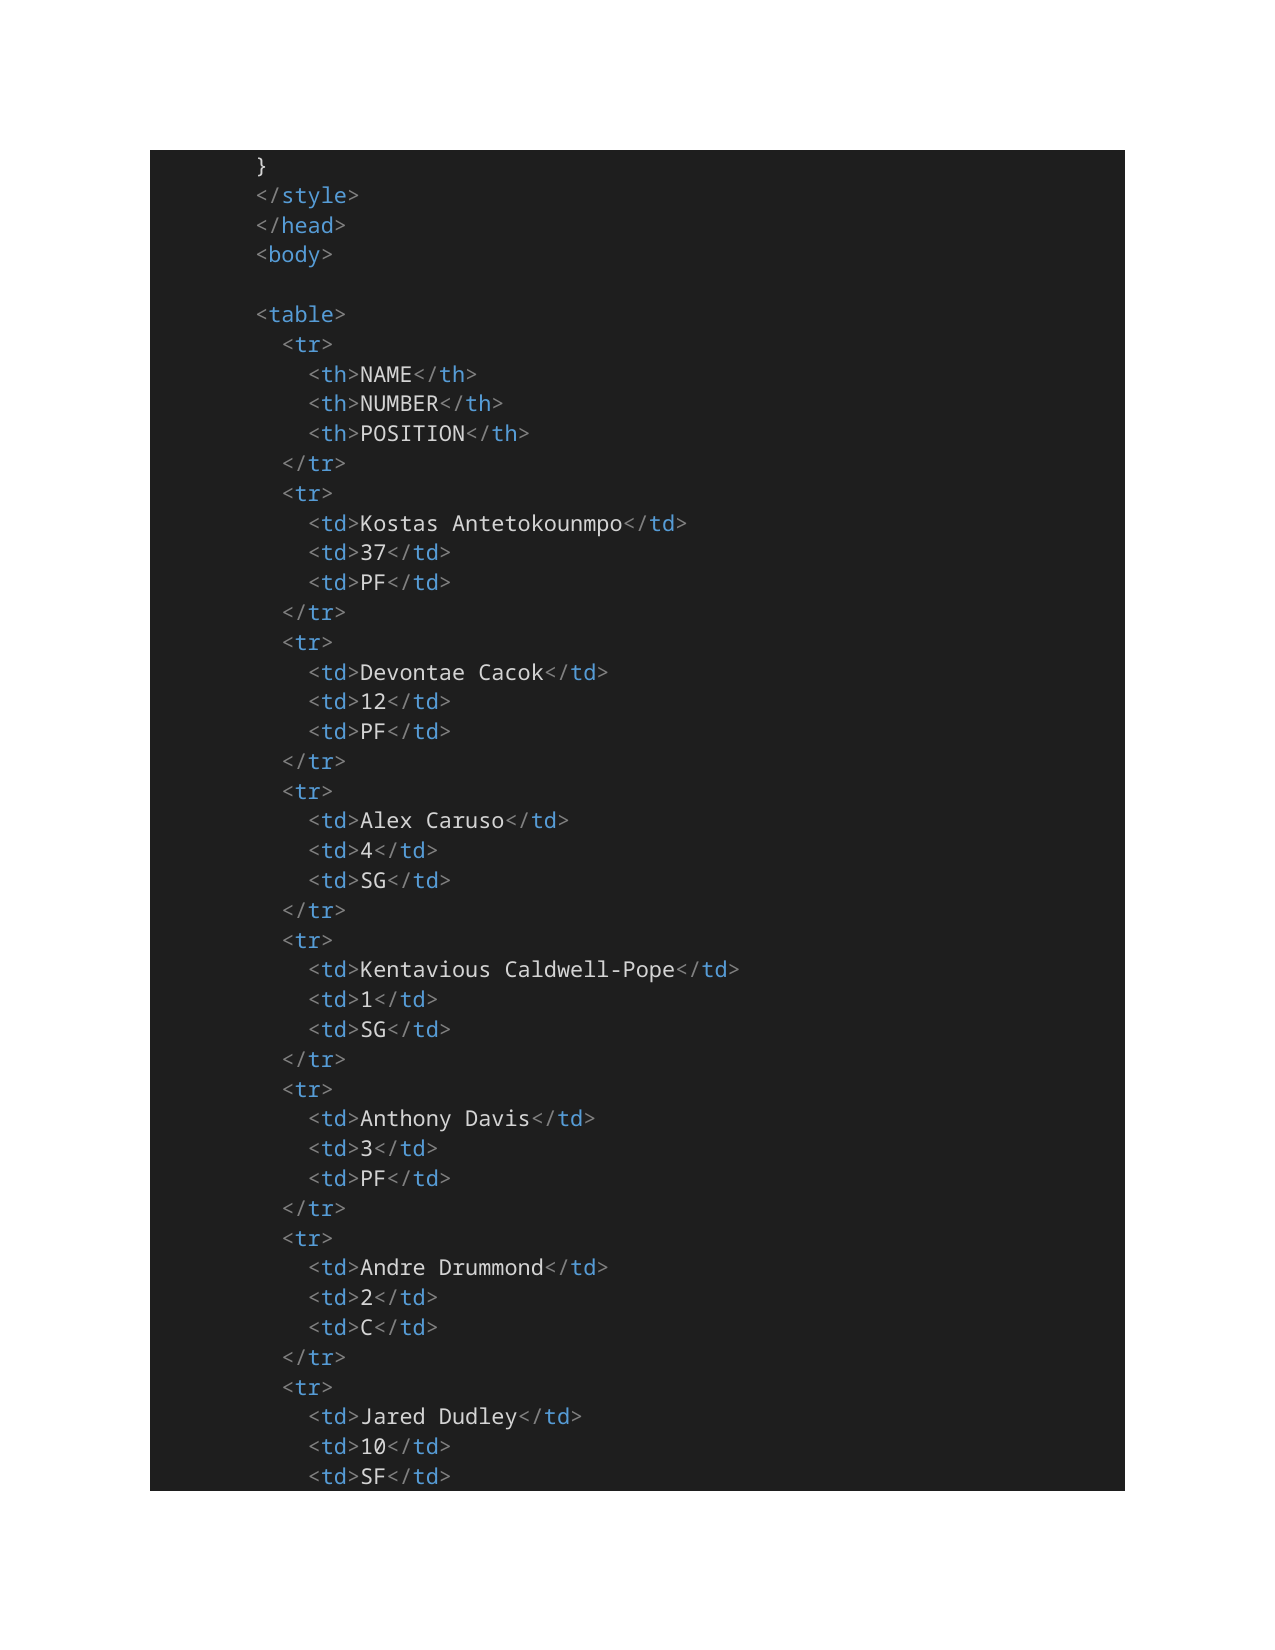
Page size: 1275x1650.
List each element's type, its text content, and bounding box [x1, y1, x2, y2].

text </tr> [150, 1044, 1125, 1073]
text </tr> [150, 1342, 1125, 1371]
text <tr> [150, 1222, 1125, 1252]
text } [150, 150, 1125, 180]
text </tr> [150, 597, 1125, 627]
text <td>Kostas Antetokounmpo</td> [150, 507, 1125, 537]
text <td>SG</td> [150, 1014, 1125, 1044]
text <td>3</td> [150, 1133, 1125, 1163]
text <th>POSITION</th> [150, 418, 1125, 448]
text <tr> [150, 924, 1125, 954]
text <td>12</td> [150, 686, 1125, 716]
text <td>C</td> [150, 1312, 1125, 1342]
text <table> [150, 299, 1125, 329]
text <th>NUMBER</th> [150, 388, 1125, 418]
text <td>PF</td> [150, 716, 1125, 746]
text <tr> [150, 627, 1125, 656]
text </tr> [150, 746, 1125, 776]
text </tr> [150, 448, 1125, 478]
text <body> [150, 239, 1125, 269]
text </tr> [150, 1193, 1125, 1222]
text <tr> [150, 478, 1125, 507]
text <td>10</td> [150, 1431, 1125, 1461]
text <tr> [150, 329, 1125, 358]
text <td>2</td> [150, 1282, 1125, 1312]
text </tr> [150, 895, 1125, 924]
text <td>SG</td> [150, 865, 1125, 895]
text <tr> [150, 1371, 1125, 1401]
text </head> [150, 209, 1125, 239]
text <th>NAME</th> [150, 358, 1125, 388]
text <td>Devontae Cacok</td> [150, 656, 1125, 686]
text <td>Alex Caruso</td> [150, 805, 1125, 835]
text <td>PF</td> [150, 1163, 1125, 1193]
text <td>Kentavious Caldwell-Pope</td> [150, 954, 1125, 984]
text <tr> [150, 776, 1125, 805]
text <tr> [150, 1073, 1125, 1103]
text <td>Anthony Davis</td> [150, 1103, 1125, 1133]
text </style> [150, 180, 1125, 209]
text <td>4</td> [150, 835, 1125, 865]
text <td>Jared Dudley</td> [150, 1401, 1125, 1431]
text <td>1</td> [150, 984, 1125, 1014]
text <td>PF</td> [150, 567, 1125, 597]
text <td>37</td> [150, 537, 1125, 567]
text <td>Andre Drummond</td> [150, 1252, 1125, 1282]
text <td>SF</td> [150, 1461, 1125, 1491]
